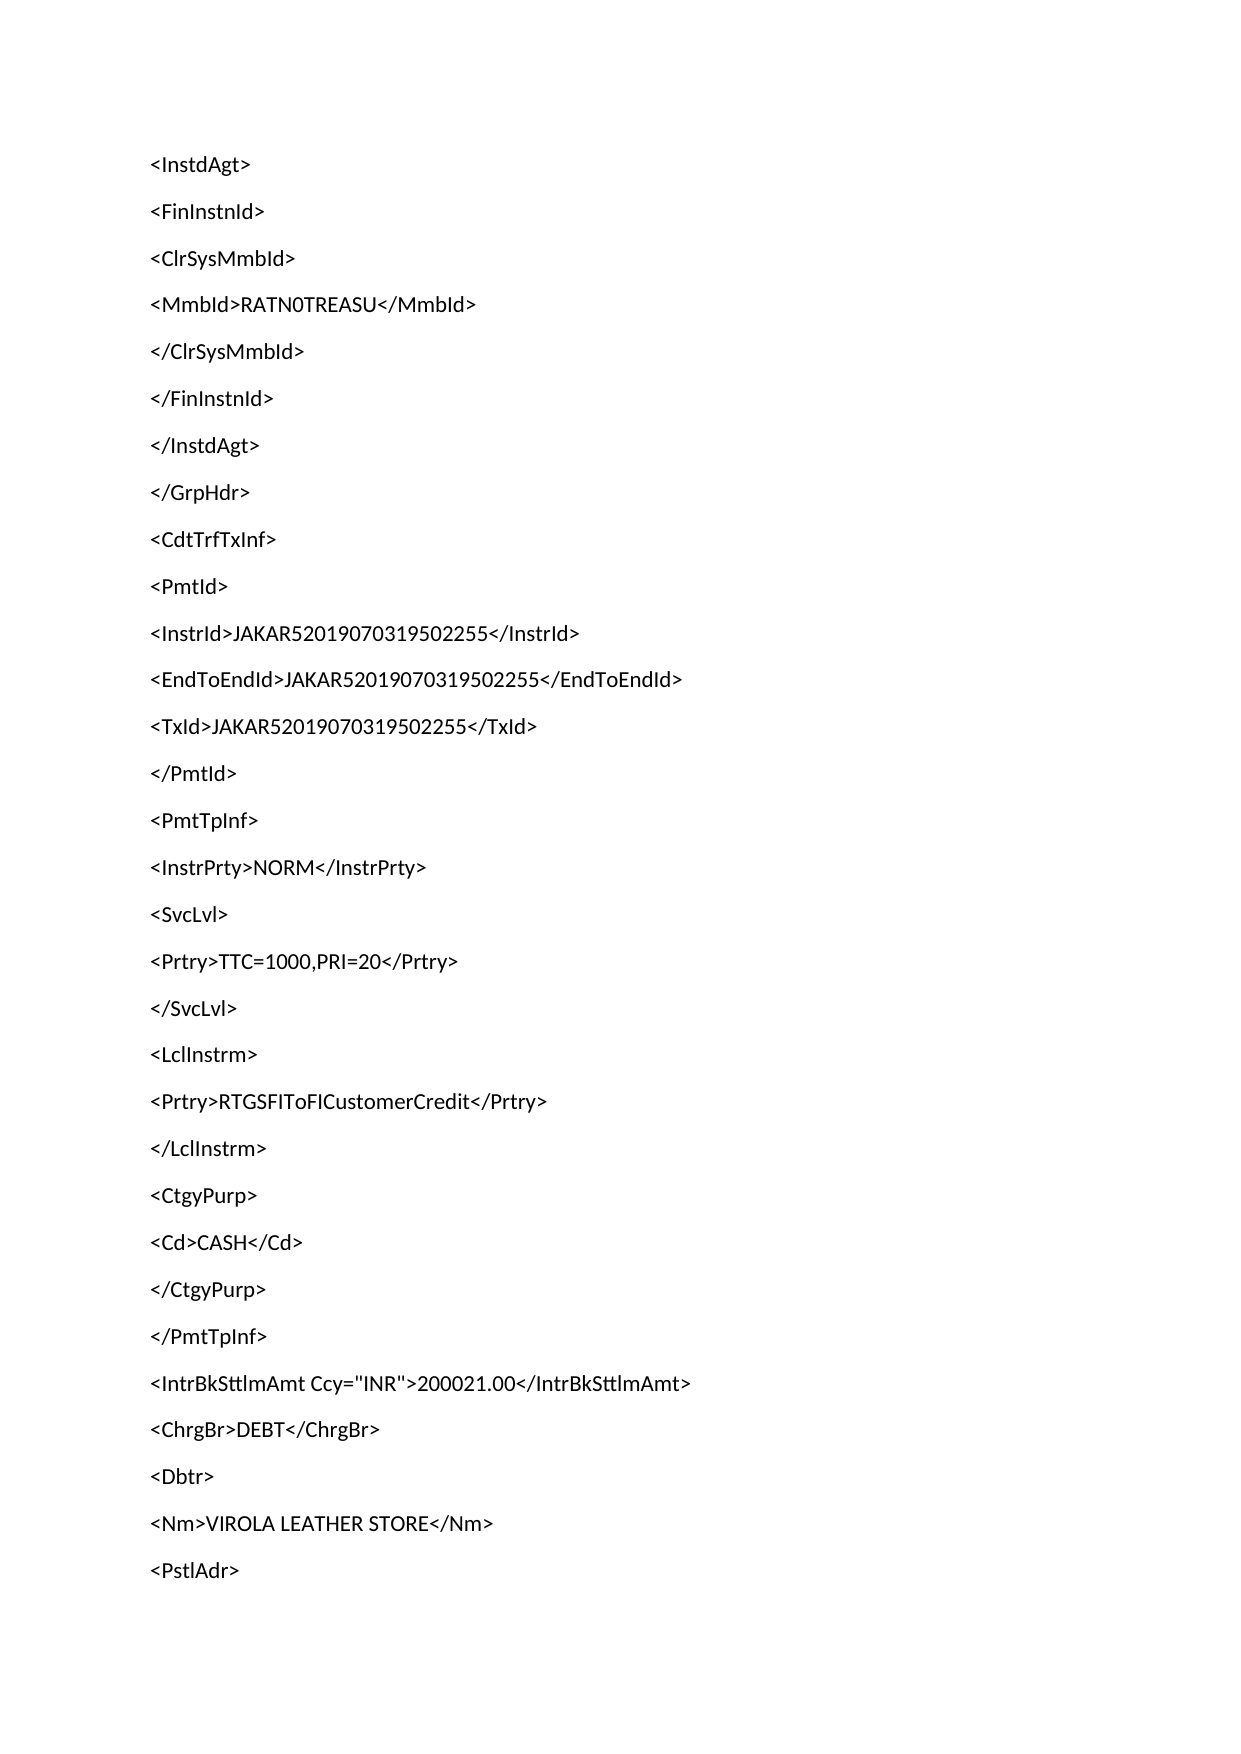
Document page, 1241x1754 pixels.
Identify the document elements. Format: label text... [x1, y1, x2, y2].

text <PmtTpInf> [150, 806, 1090, 834]
text <Dbtr> [150, 1462, 1090, 1491]
text <InstrId>JAKAR52019070319502255</InstrId> [150, 619, 1090, 647]
text <Prtry>TTC=1000,PRI=20</Prtry> [150, 947, 1090, 975]
text <LclInstrm> [150, 1041, 1090, 1069]
text <TxId>JAKAR52019070319502255</TxId> [150, 712, 1090, 741]
text <Cd>CASH</Cd> [150, 1228, 1090, 1256]
text </SvcLvl> [150, 994, 1090, 1022]
text <ChrgBr>DEBT</ChrgBr> [150, 1416, 1090, 1444]
text </PmtId> [150, 759, 1090, 787]
text <SvcLvl> [150, 900, 1090, 928]
text </CtgyPurp> [150, 1275, 1090, 1303]
text <PstlAdr> [150, 1556, 1090, 1584]
text </LclInstrm> [150, 1134, 1090, 1162]
text <EndToEndId>JAKAR52019070319502255</EndToEndId> [150, 666, 1090, 694]
text <CtgyPurp> [150, 1181, 1090, 1209]
text <InstrPrty>NORM</InstrPrty> [150, 853, 1090, 881]
text <PmtId> [150, 572, 1090, 600]
text <ClrSysMmbId> [150, 244, 1090, 272]
text <MmbId>RATN0TREASU</MmbId> [150, 291, 1090, 319]
text </FinInstnId> [150, 384, 1090, 412]
text </GrpHdr> [150, 478, 1090, 506]
text <Nm>VIROLA LEATHER STORE</Nm> [150, 1509, 1090, 1537]
text </PmtTpInf> [150, 1322, 1090, 1350]
text </ClrSysMmbId> [150, 337, 1090, 366]
text <InstdAgt> [150, 150, 1090, 178]
text <Prtry>RTGSFIToFICustomerCredit</Prtry> [150, 1087, 1090, 1116]
text <IntrBkSttlmAmt Ccy="INR">200021.00</IntrBkSttlmAmt> [150, 1369, 1090, 1397]
text </InstdAgt> [150, 431, 1090, 459]
text <FinInstnId> [150, 197, 1090, 225]
text <CdtTrfTxInf> [150, 525, 1090, 553]
